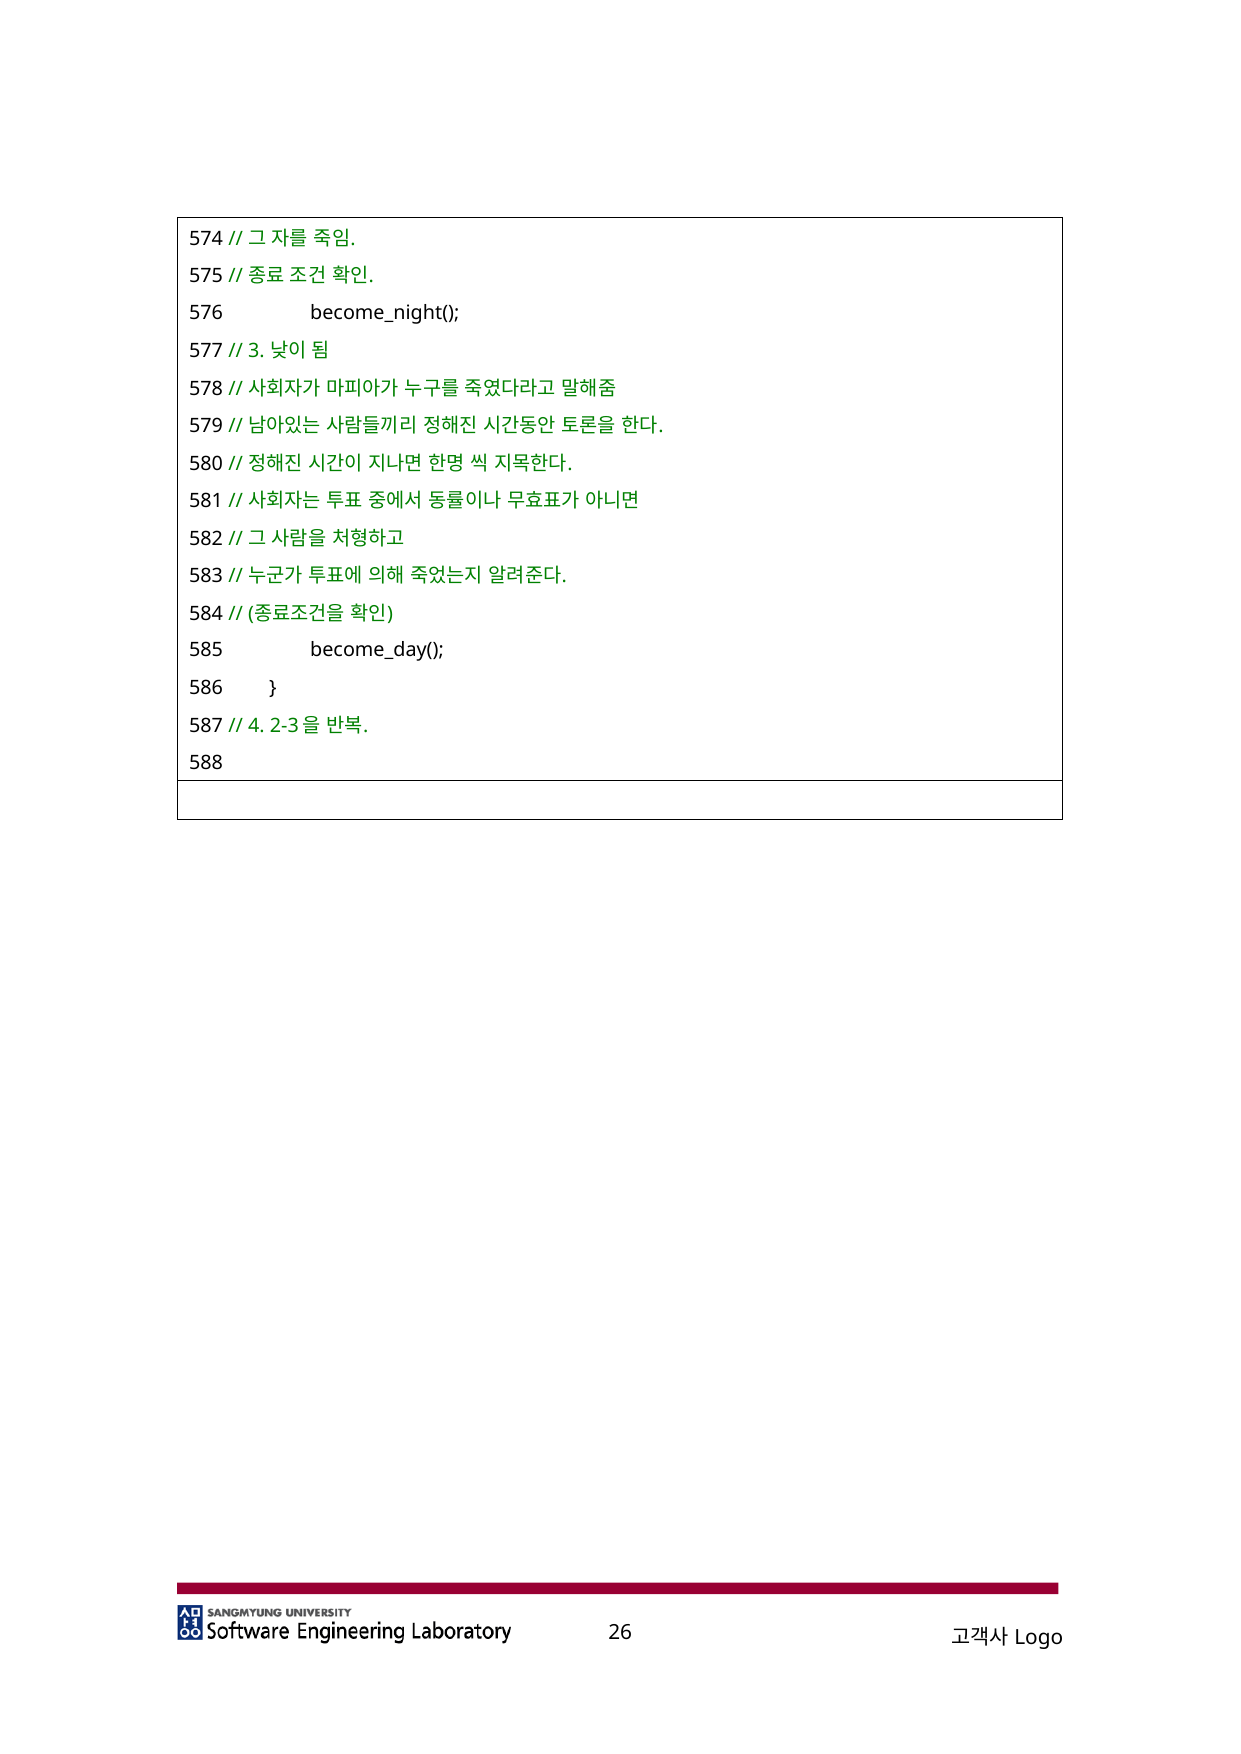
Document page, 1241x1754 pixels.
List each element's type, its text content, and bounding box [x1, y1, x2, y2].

table_cell [178, 781, 1062, 819]
picture [177, 1605, 515, 1645]
